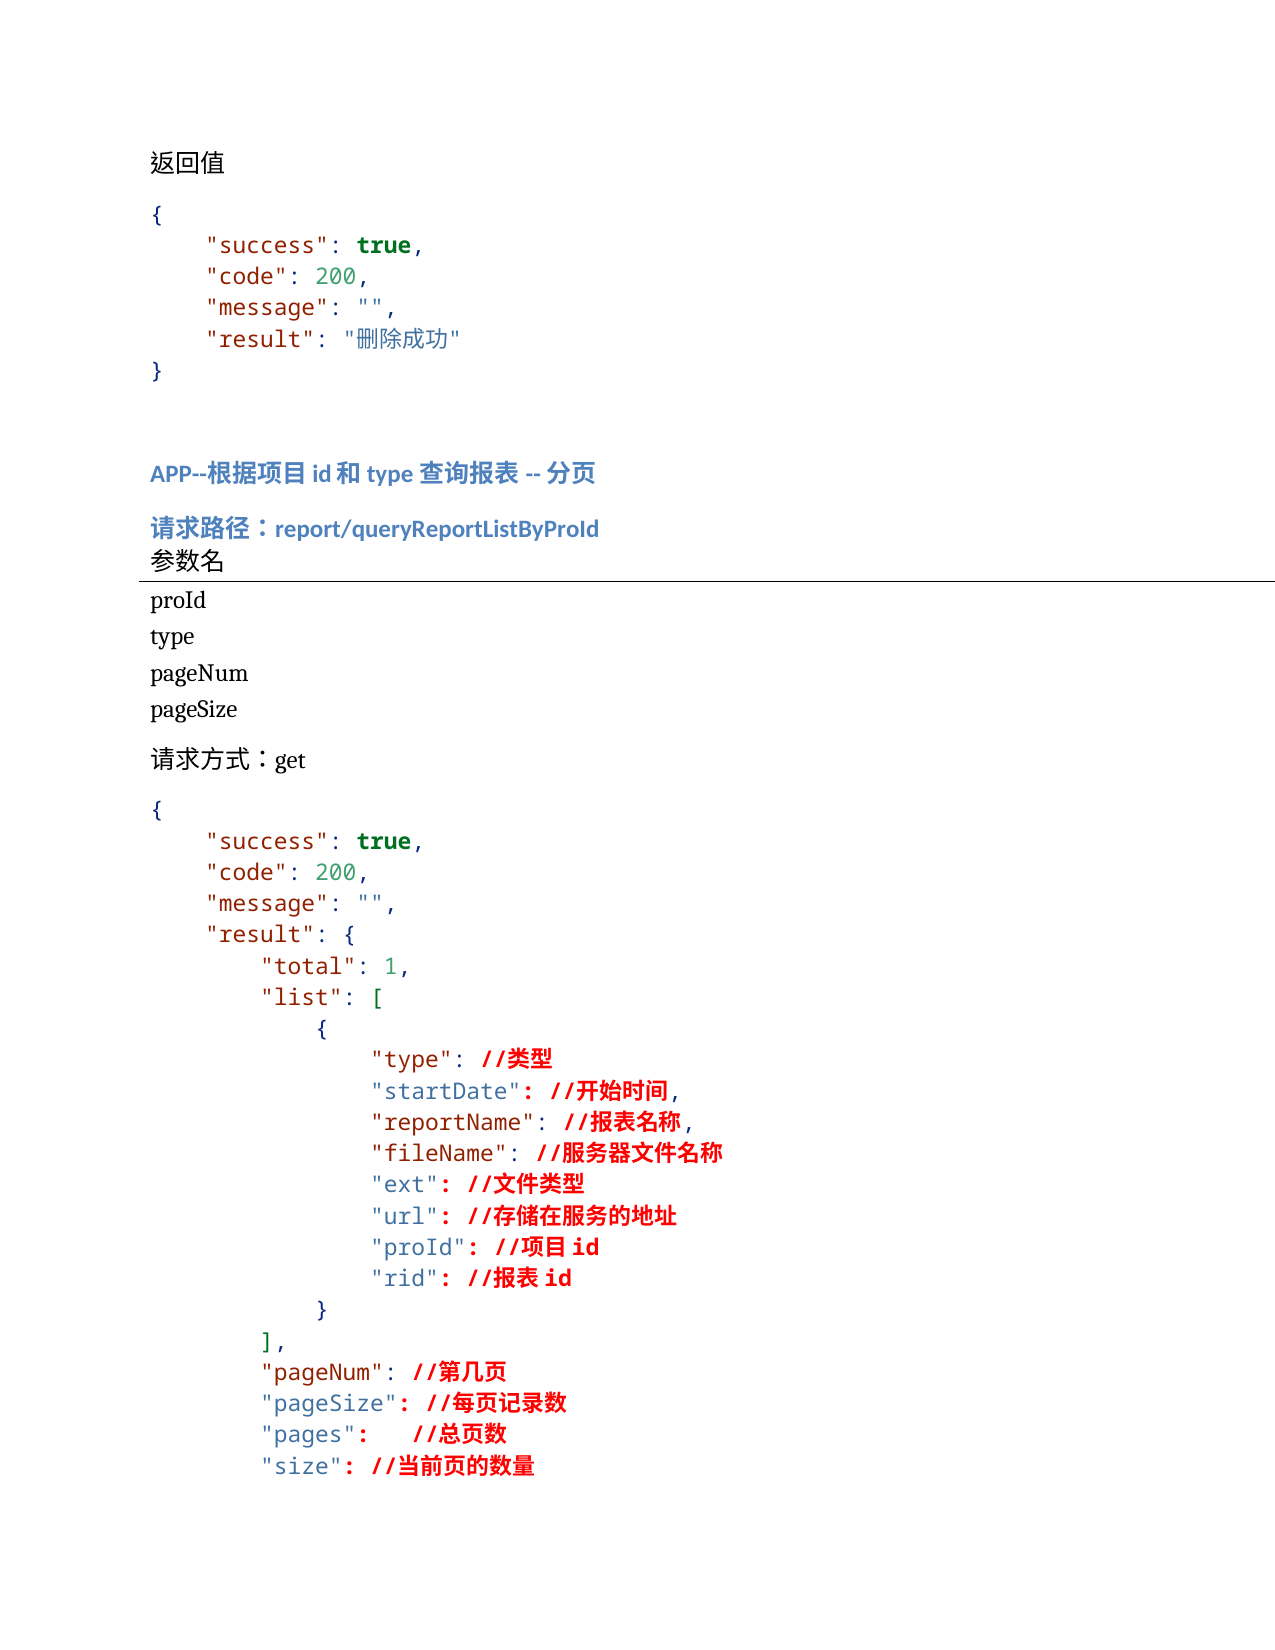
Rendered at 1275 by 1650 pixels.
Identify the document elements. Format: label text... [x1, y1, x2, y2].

table_cell type [139, 619, 1275, 655]
table_cell proId [139, 582, 1275, 618]
text 请求方式：get [150, 746, 1125, 775]
table_header 参数名 [139, 544, 1275, 581]
table_cell pageNum [139, 655, 1275, 691]
subtitle APP--根据项目id和type 查询报表 -- 分页 [150, 455, 1125, 489]
text 返回值 [150, 150, 1125, 179]
text { "success": true, "code": 200, "message": "", "result": "删除成功" } [150, 197, 1125, 385]
subtitle 请求路径：report/queryReportListByProId [150, 510, 1125, 544]
table_cell pageSize [139, 691, 1275, 727]
